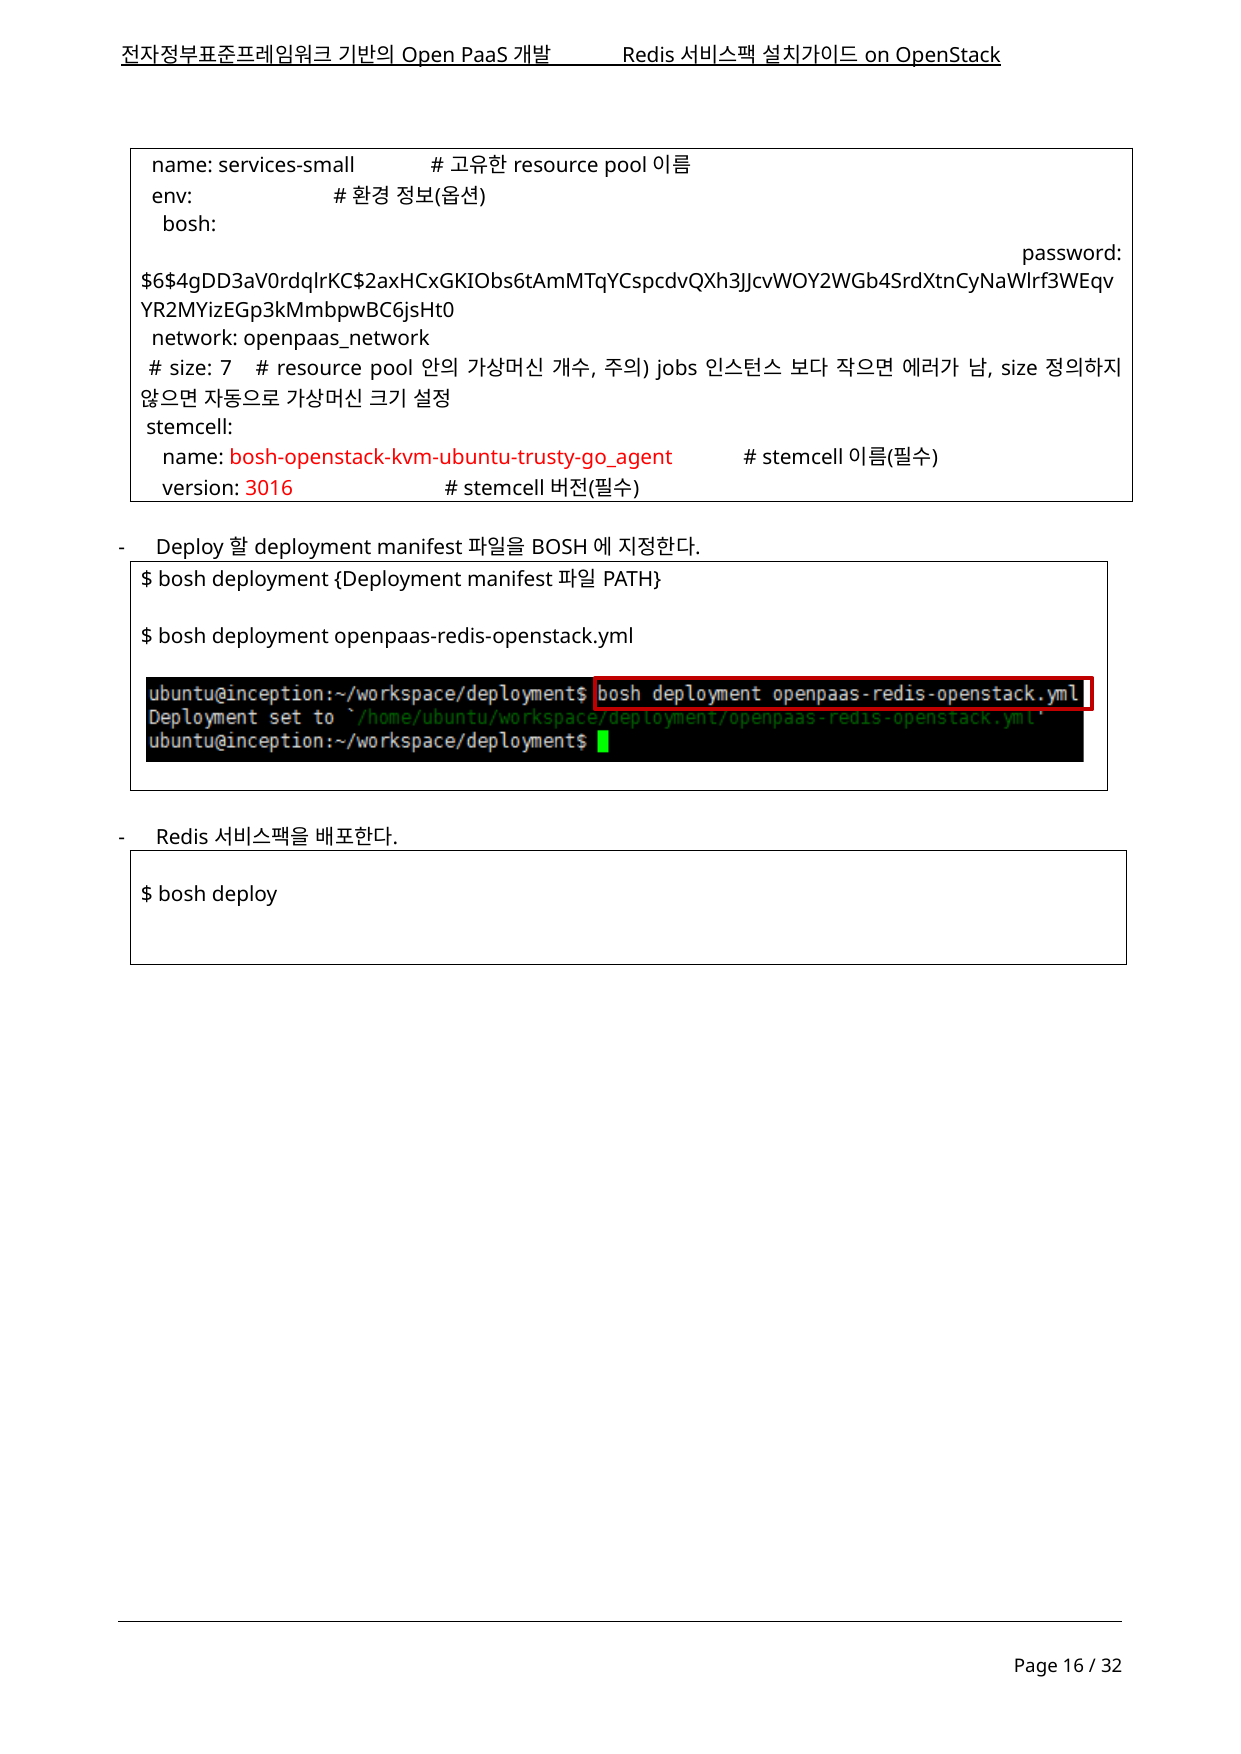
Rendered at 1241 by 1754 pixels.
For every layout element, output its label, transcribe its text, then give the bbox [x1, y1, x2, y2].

picture [146, 677, 1084, 762]
list Deploy 할 deployment manifest 파일을 BOSH 에 지정한다. [118, 531, 1122, 561]
picture [597, 680, 1084, 707]
table_header $ bosh deploy [131, 851, 1126, 964]
table_header $ bosh deployment {Deployment manifest 파일 PATH} $ bosh deployment openpaas-redis-openstack.yml [131, 562, 1107, 790]
list Redis 서비스팩을 배포한다. [118, 820, 1122, 850]
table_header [131, 149, 1132, 501]
